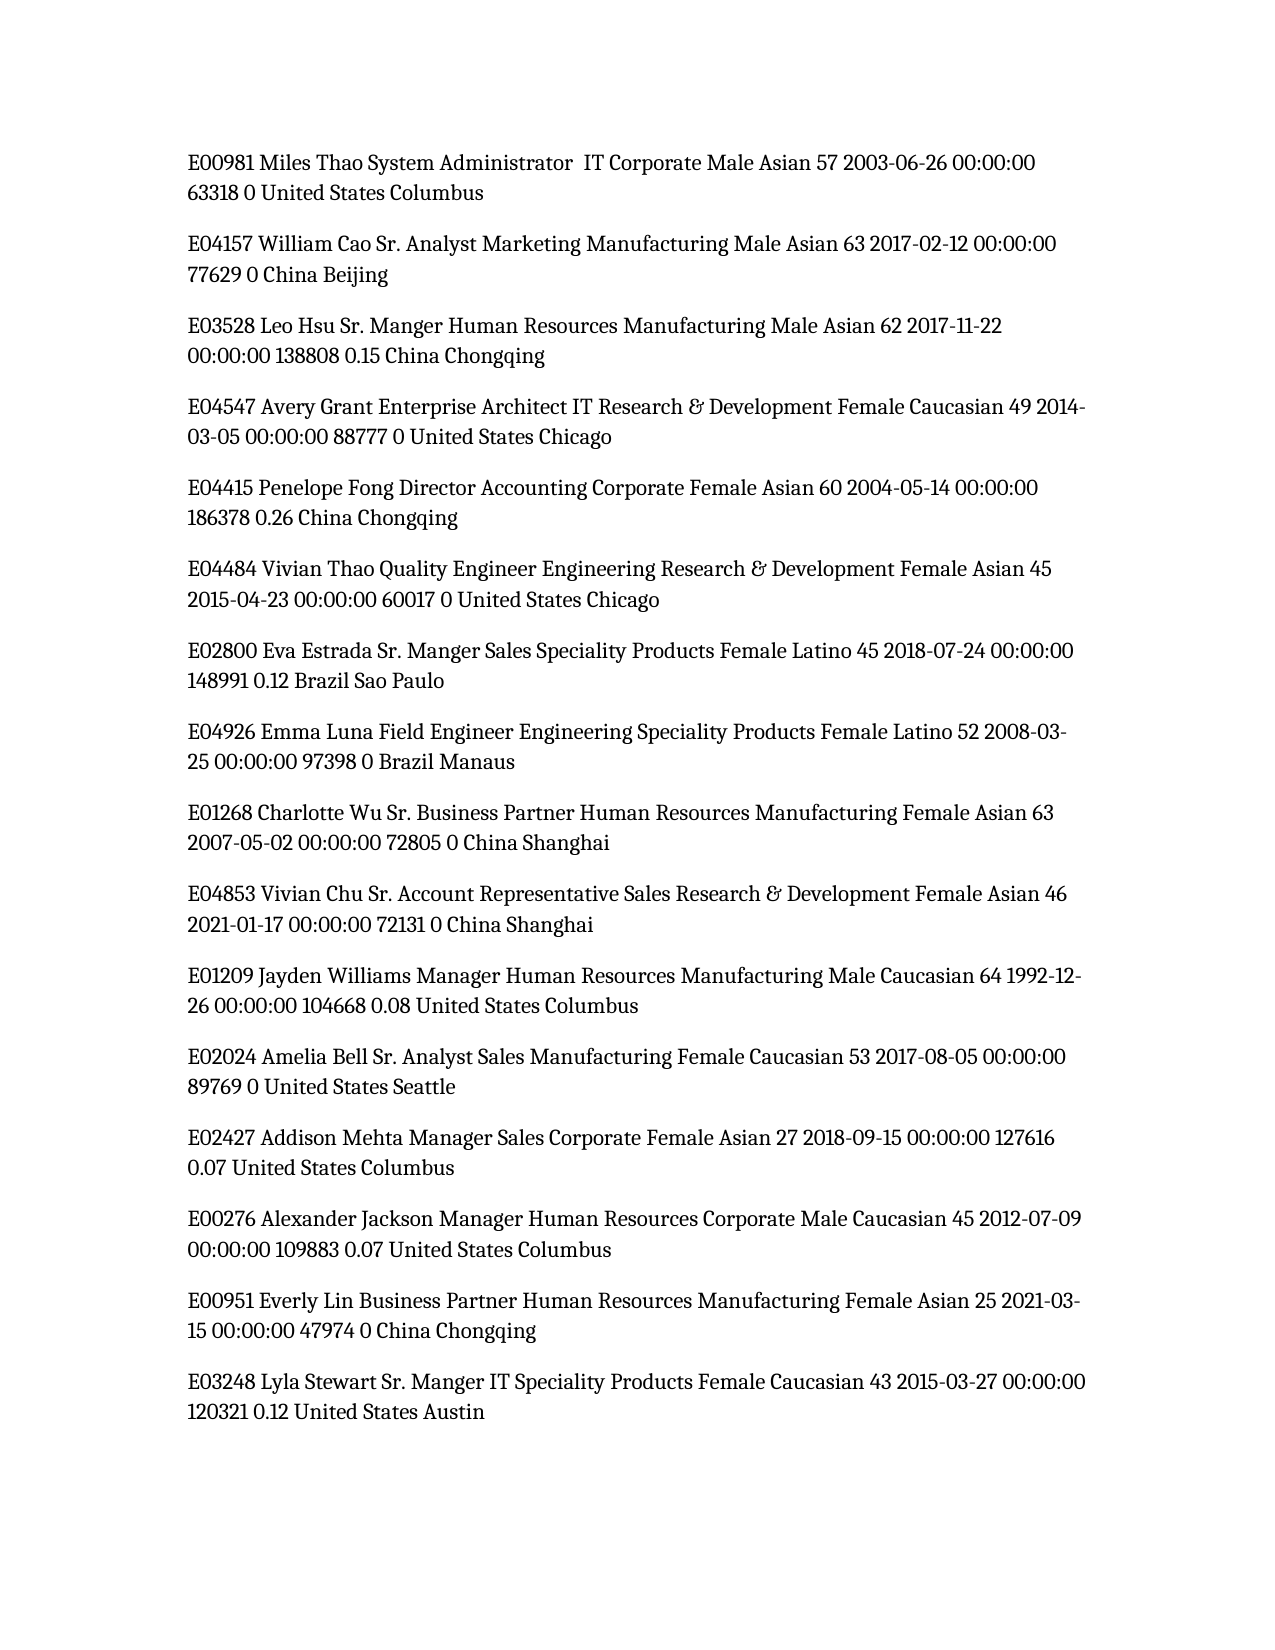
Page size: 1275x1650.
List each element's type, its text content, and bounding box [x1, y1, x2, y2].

text E04547 Avery Grant Enterprise Architect IT Research & Development Female Caucasian 49 2014-03-05 00:00:00 88777 0 United States Chicago [187, 394, 1087, 450]
text E04157 William Cao Sr. Analyst Marketing Manufacturing Male Asian 63 2017-02-12 00:00:00 77629 0 China Beijing [187, 231, 1087, 288]
text E01209 Jayden Williams Manager Human Resources Manufacturing Male Caucasian 64 1992-12-26 00:00:00 104668 0.08 United States Columbus [187, 962, 1087, 1019]
text E02800 Eva Estrada Sr. Manger Sales Speciality Products Female Latino 45 2018-07-24 00:00:00 148991 0.12 Brazil Sao Paulo [187, 637, 1087, 694]
text E03248 Lyla Stewart Sr. Manger IT Speciality Products Female Caucasian 43 2015-03-27 00:00:00 120321 0.12 United States Austin [187, 1369, 1087, 1425]
text E02024 Amelia Bell Sr. Analyst Sales Manufacturing Female Caucasian 53 2017-08-05 00:00:00 89769 0 United States Seattle [187, 1044, 1087, 1100]
text E03528 Leo Hsu Sr. Manger Human Resources Manufacturing Male Asian 62 2017-11-22 00:00:00 138808 0.15 China Chongqing [187, 312, 1087, 369]
text E04484 Vivian Thao Quality Engineer Engineering Research & Development Female Asian 45 2015-04-23 00:00:00 60017 0 United States Chicago [187, 556, 1087, 613]
text E00981 Miles Thao System Administrator IT Corporate Male Asian 57 2003-06-26 00:00:00 63318 0 United States Columbus [187, 150, 1087, 207]
text E01268 Charlotte Wu Sr. Business Partner Human Resources Manufacturing Female Asian 63 2007-05-02 00:00:00 72805 0 China Shanghai [187, 800, 1087, 857]
text E04853 Vivian Chu Sr. Account Representative Sales Research & Development Female Asian 46 2021-01-17 00:00:00 72131 0 China Shanghai [187, 881, 1087, 938]
text E00276 Alexander Jackson Manager Human Resources Corporate Male Caucasian 45 2012-07-09 00:00:00 109883 0.07 United States Columbus [187, 1206, 1087, 1263]
text E02427 Addison Mehta Manager Sales Corporate Female Asian 27 2018-09-15 00:00:00 127616 0.07 United States Columbus [187, 1125, 1087, 1182]
text E00951 Everly Lin Business Partner Human Resources Manufacturing Female Asian 25 2021-03-15 00:00:00 47974 0 China Chongqing [187, 1287, 1087, 1344]
text E04415 Penelope Fong Director Accounting Corporate Female Asian 60 2004-05-14 00:00:00 186378 0.26 China Chongqing [187, 475, 1087, 532]
text E04926 Emma Luna Field Engineer Engineering Speciality Products Female Latino 52 2008-03-25 00:00:00 97398 0 Brazil Manaus [187, 719, 1087, 775]
